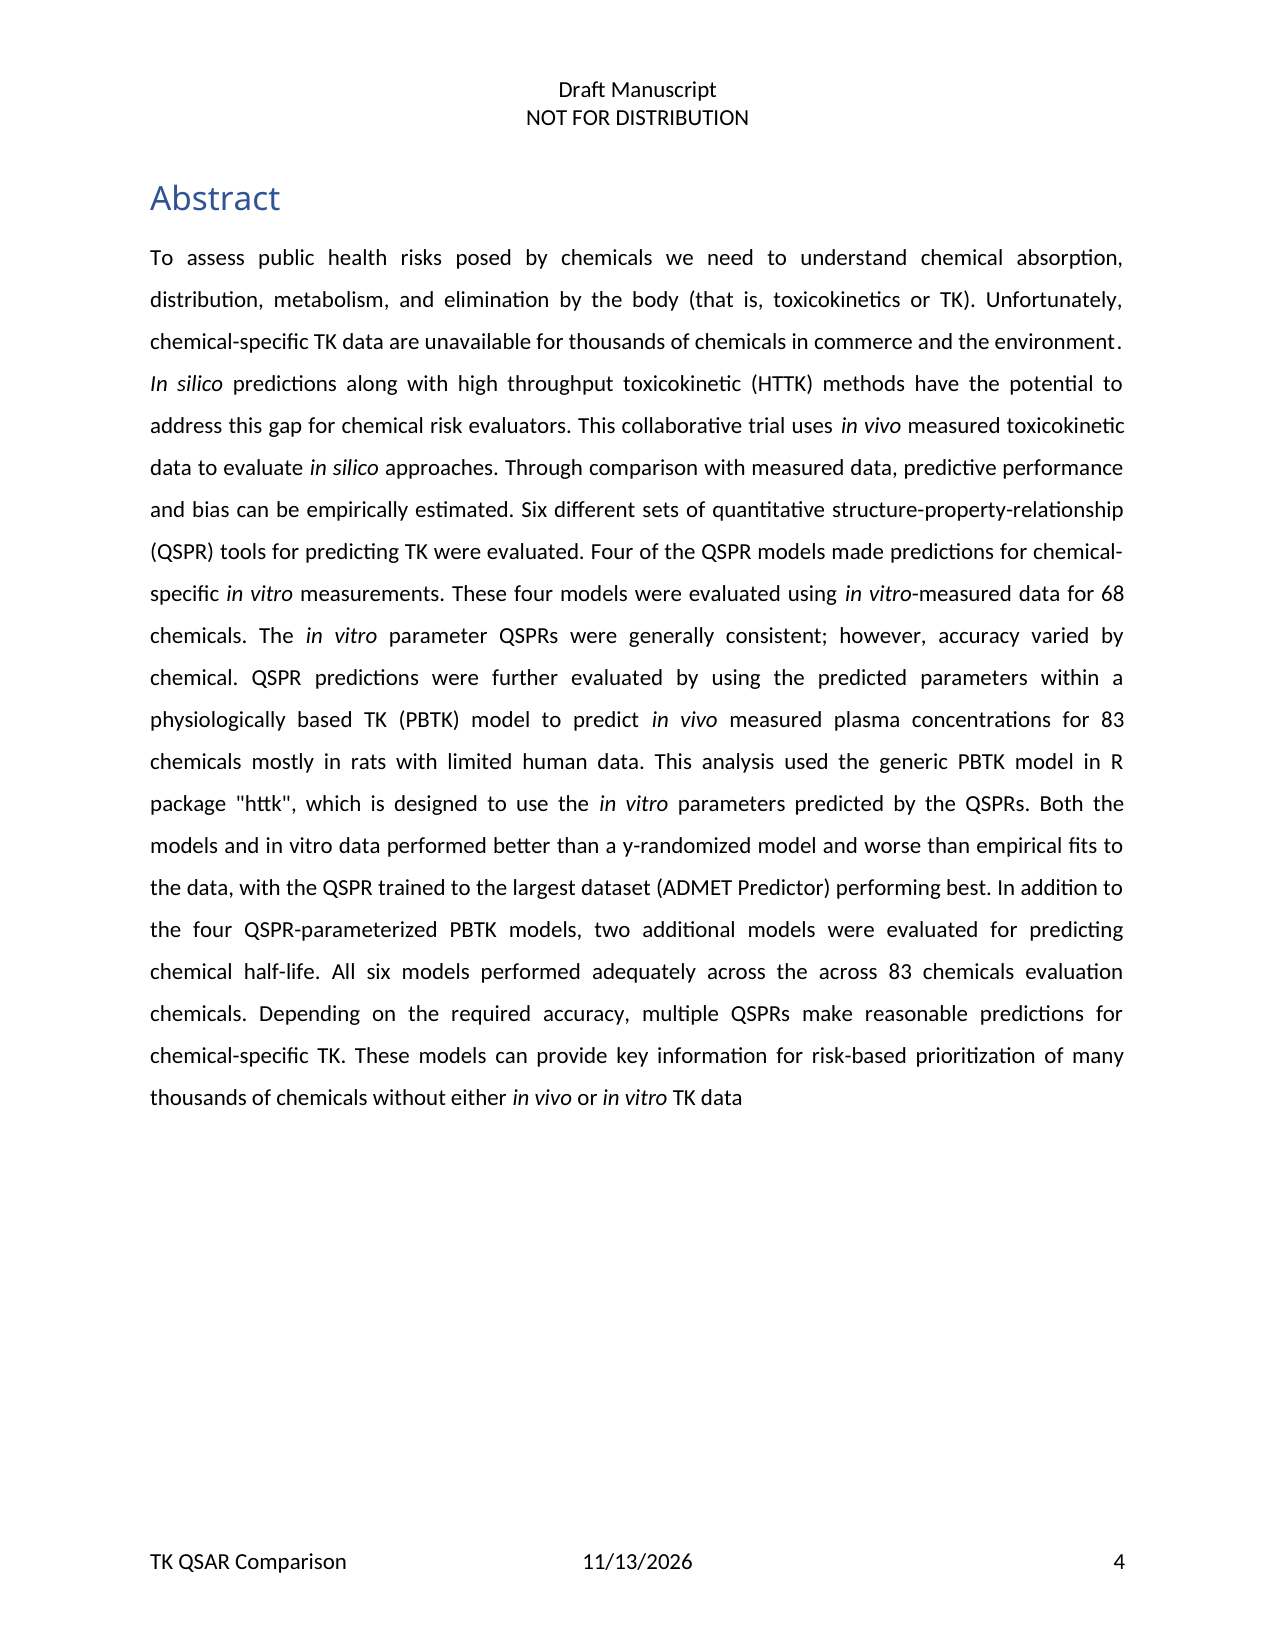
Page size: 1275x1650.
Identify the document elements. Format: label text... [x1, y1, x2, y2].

text To assess public health risks posed by chemicals we need to understand chemical absorption, distribution, metabolism, and elimination by the body (that is, toxicokinetics or TK). Unfortunately, chemical-specific TK data are unavailable for thousands of chemicals in commerce and the environment. In silico predictions along with high throughput toxicokinetic (HTTK) methods have the potential to address this gap for chemical risk evaluators. This collaborative trial uses in vivo measured toxicokinetic data to evaluate in silico approaches. Through comparison with measured data, predictive performance and bias can be empirically estimated. Six different sets of quantitative structure-property-relationship (QSPR) tools for predicting TK were evaluated. Four of the QSPR models made predictions for chemical-specific in vitro measurements. These four models were evaluated using in vitro-measured data for 68 chemicals. The in vitro parameter QSPRs were generally consistent; however, accuracy varied by chemical. QSPR predictions were further evaluated by using the predicted parameters within a physiologically based TK (PBTK) model to predict in vivo measured plasma concentrations for 83 chemicals mostly in rats with limited human data. This analysis used the generic PBTK model in R package "httk", which is designed to use the in vitro parameters predicted by the QSPRs. Both the models and in vitro data performed better than a y-randomized model and worse than empirical fits to the data, with the QSPR trained to the largest dataset (ADMET Predictor) performing best. In addition to the four QSPR-parameterized PBTK models, two additional models were evaluated for predicting chemical half-life. All six models performed adequately across the across 83 chemicals evaluation chemicals. Depending on the required accuracy, multiple QSPRs make reasonable predictions for chemical-specific TK. These models can provide key information for risk-based prioritization of many thousands of chemicals without either in vivo or in vitro TK data [150, 243, 1125, 1111]
subtitle Abstract [150, 175, 1125, 220]
